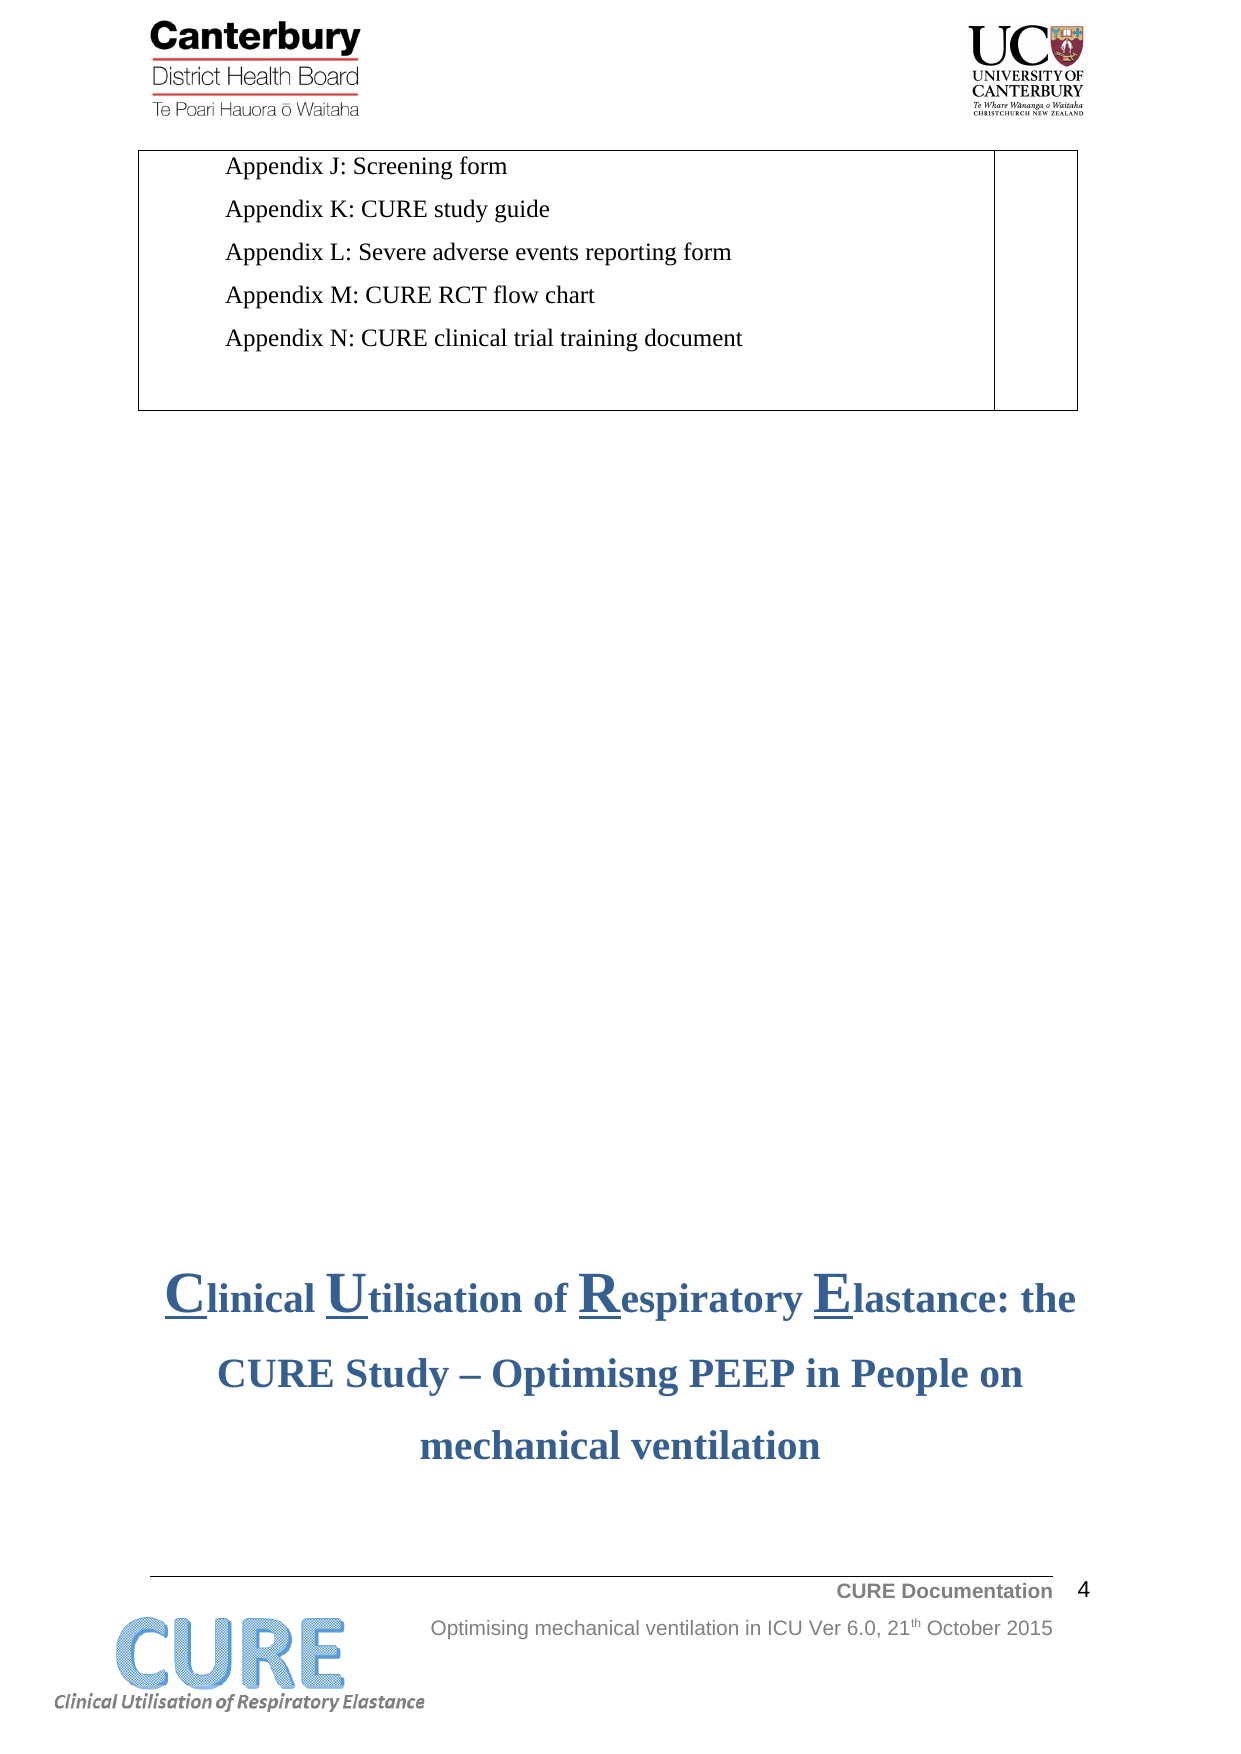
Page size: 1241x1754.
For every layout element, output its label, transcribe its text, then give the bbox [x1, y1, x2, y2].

table_cell [995, 151, 1077, 410]
picture [54, 1617, 425, 1712]
subtitle Clinical Utilisation of Respiratory Elastance: the CURE Study – Optimisng PEEP in People on mechanical ventilation [150, 1258, 1090, 1468]
picture [150, 20, 361, 116]
picture [962, 20, 1090, 122]
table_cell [139, 151, 994, 410]
